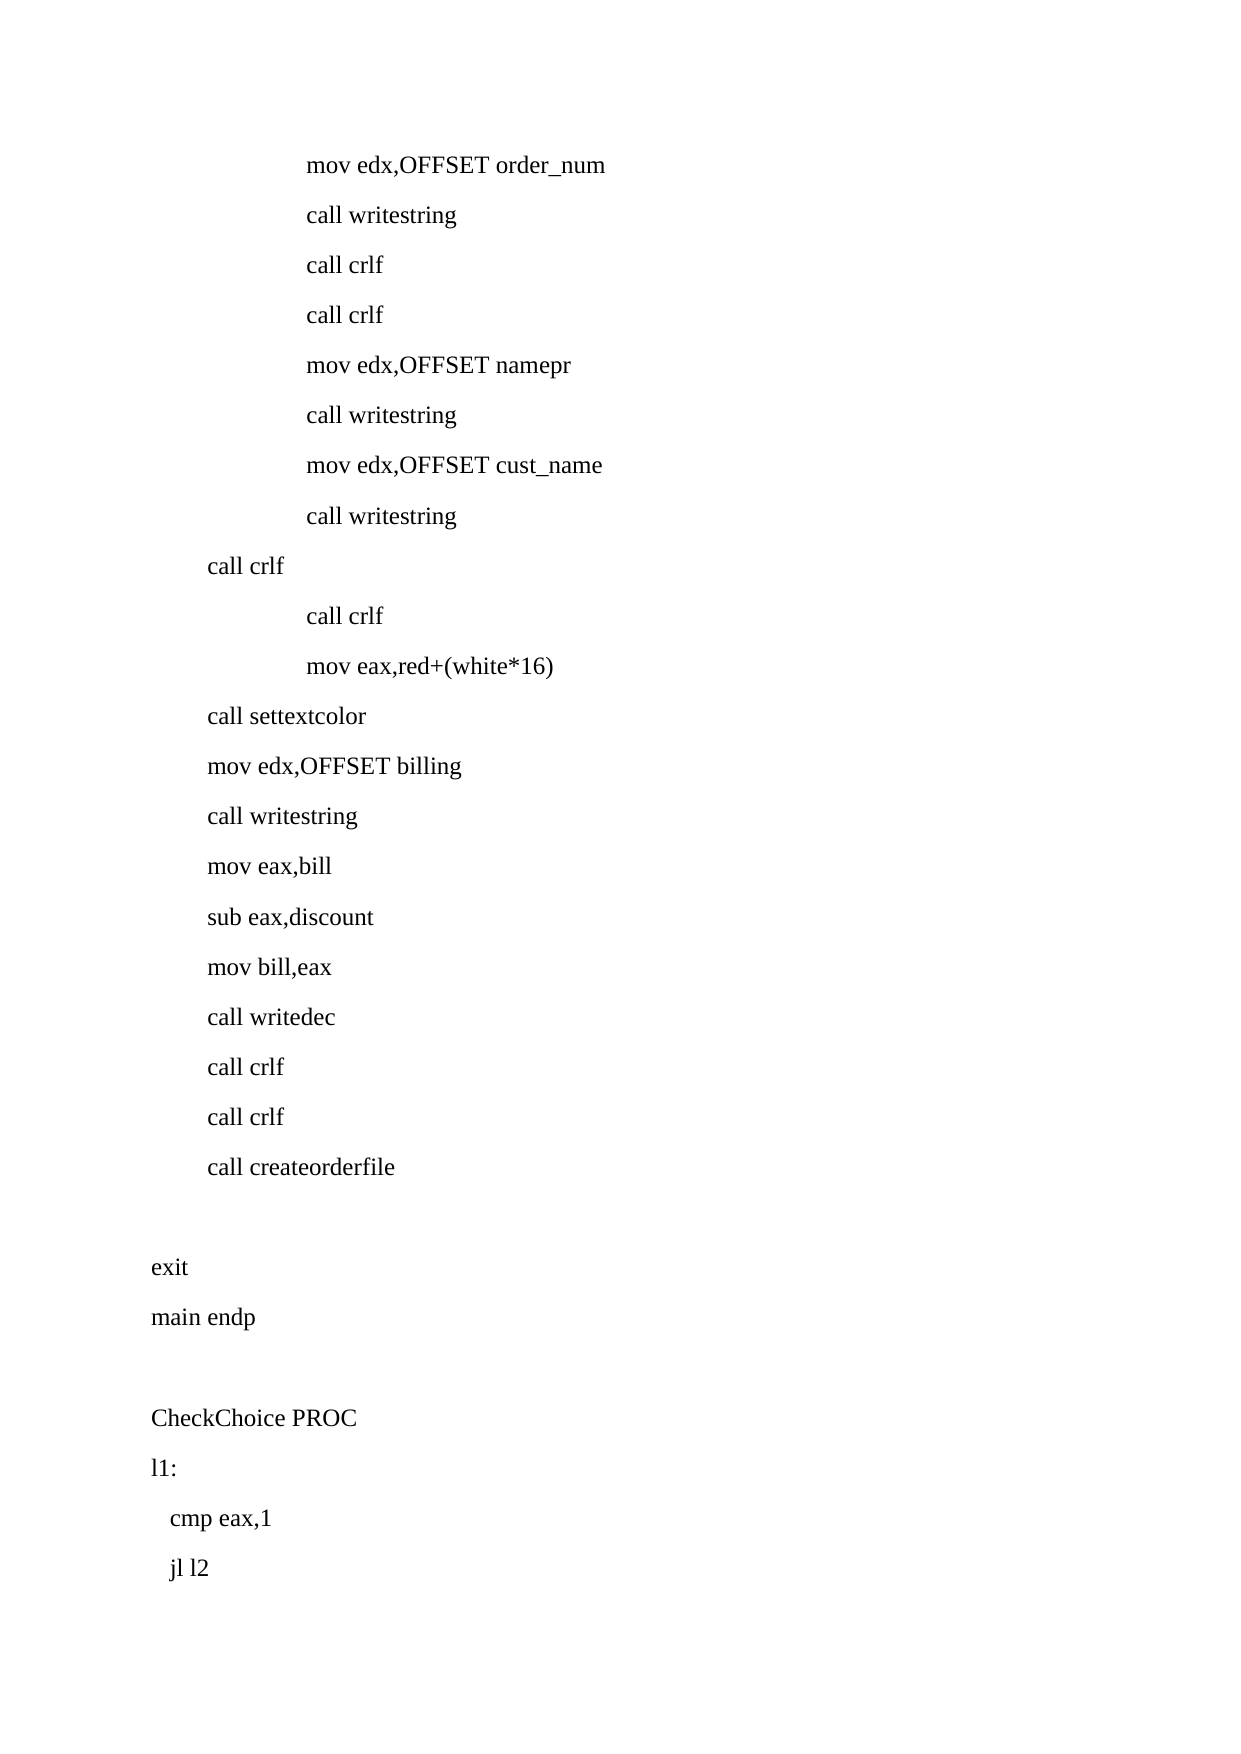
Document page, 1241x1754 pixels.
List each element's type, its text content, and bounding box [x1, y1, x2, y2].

text call crlf [151, 250, 1090, 279]
text call settextcolor [151, 701, 1090, 730]
text mov eax,bill [151, 851, 1090, 880]
text call createorderfile [151, 1152, 1090, 1181]
text jl l2 [151, 1553, 1090, 1582]
text call writestring [151, 501, 1090, 529]
text CheckChoice PROC [151, 1403, 1090, 1431]
text mov edx,OFFSET cust_name [151, 451, 1090, 479]
text call writestring [151, 801, 1090, 830]
text call writestring [151, 200, 1090, 229]
text call crlf [151, 1102, 1090, 1131]
text sub eax,discount [151, 902, 1090, 930]
text mov edx,OFFSET namepr [151, 350, 1090, 379]
text exit [151, 1252, 1090, 1281]
text mov bill,eax [151, 952, 1090, 980]
text call writestring [151, 401, 1090, 429]
text cmp eax,1 [151, 1503, 1090, 1532]
text call crlf [151, 300, 1090, 329]
text mov eax,red+(white*16) [151, 651, 1090, 680]
text call crlf [151, 551, 1090, 579]
text main endp [151, 1302, 1090, 1331]
text call crlf [151, 1052, 1090, 1081]
text call writedec [151, 1002, 1090, 1031]
text call crlf [151, 601, 1090, 630]
text l1: [151, 1453, 1090, 1481]
text mov edx,OFFSET billing [151, 751, 1090, 780]
text mov edx,OFFSET order_num [151, 150, 1090, 179]
